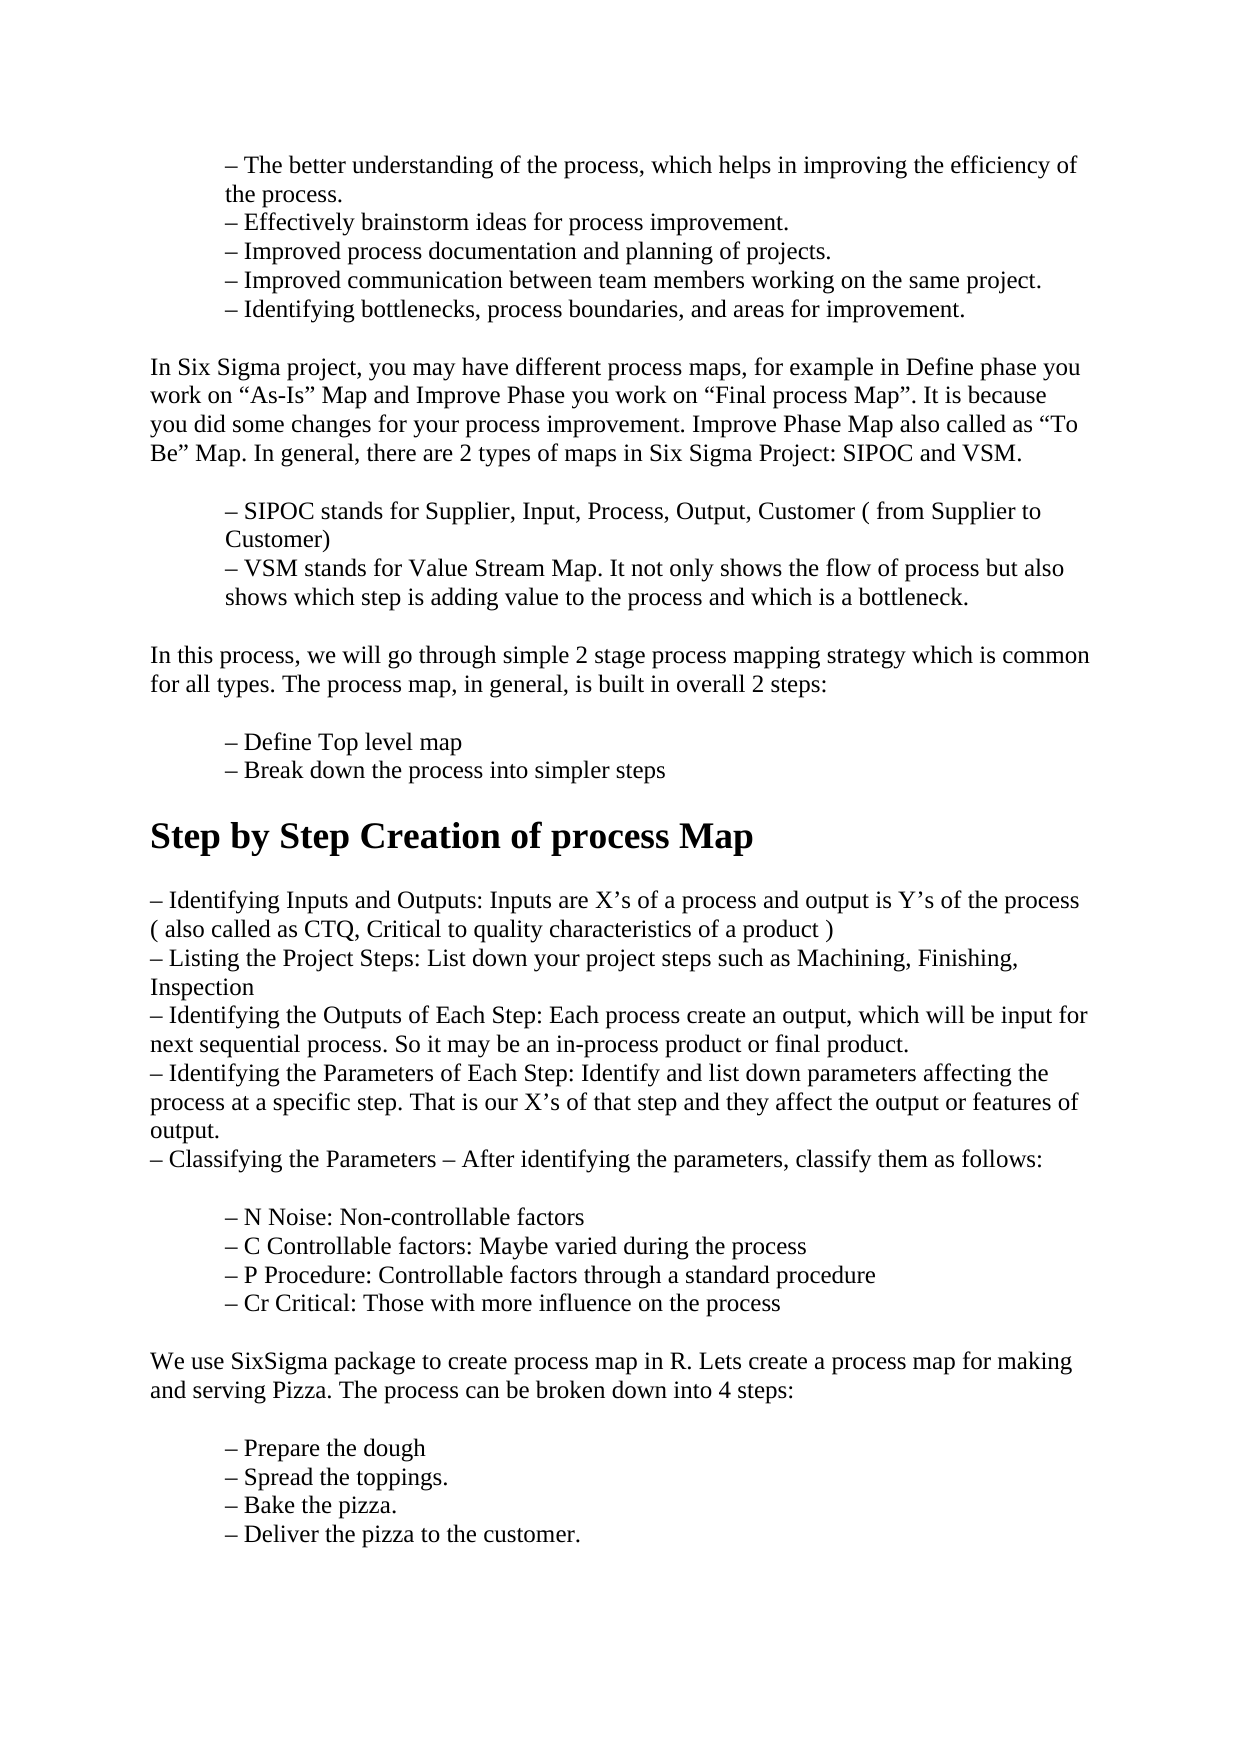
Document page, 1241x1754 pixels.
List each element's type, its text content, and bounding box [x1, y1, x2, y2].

text – The better understanding of the process, which helps in improving the efficiency of the process. – Effectively brainstorm ideas for process improvement. – Improved process documentation and planning of projects. – Improved communication between team members working on the same project. – Identifying bottlenecks, process boundaries, and areas for improvement. [225, 150, 1090, 322]
text – N Noise: Non-controllable factors – C Controllable factors: Maybe varied during the process – P Procedure: Controllable factors through a standard procedure – Cr Critical: Those with more influence on the process [225, 1202, 1090, 1317]
text – Identifying Inputs and Outputs: Inputs are X’s of a process and output is Y’s of the process ( also called as CTQ, Critical to quality characteristics of a product ) – Listing the Project Steps: List down your project steps such as Machining, Finishing, Inspection – Identifying the Outputs of Each Step: Each process create an output, which will be input for next sequential process. So it may be an in-process product or final product. – Identifying the Parameters of Each Step: Identify and list down parameters affecting the process at a specific step. That is our X’s of that step and they affect the output or features of output. – Classifying the Parameters – After identifying the parameters, classify them as follows: [150, 886, 1090, 1173]
text We use SixSigma package to create process map in R. Lets create a process map for making and serving Pizza. The process can be broken down into 4 steps: [150, 1346, 1090, 1404]
text – SIPOC stands for Supplier, Input, Process, Output, Customer ( from Supplier to Customer) – VSM stands for Value Stream Map. It not only shows the flow of process but also shows which step is adding value to the process and which is a bottleneck. [225, 496, 1090, 611]
text – Prepare the dough – Spread the toppings. – Bake the pizza. – Deliver the pizza to the customer. [225, 1433, 1090, 1548]
text Step by Step Creation of process Map [150, 813, 1090, 856]
text – Define Top level map – Break down the process into simpler steps [225, 727, 1090, 784]
text In Six Sigma project, you may have different process maps, for example in Define phase you work on “As-Is” Map and Improve Phase you work on “Final process Map”. It is because you did some changes for your process improvement. Improve Phase Map also called as “To Be” Map. In general, there are 2 types of maps in Six Sigma Project: SIPOC and VSM. [150, 352, 1090, 467]
text In this process, we will go through simple 2 stage process mapping strategy which is common for all types. The process map, in general, is built in overall 2 steps: [150, 640, 1090, 697]
